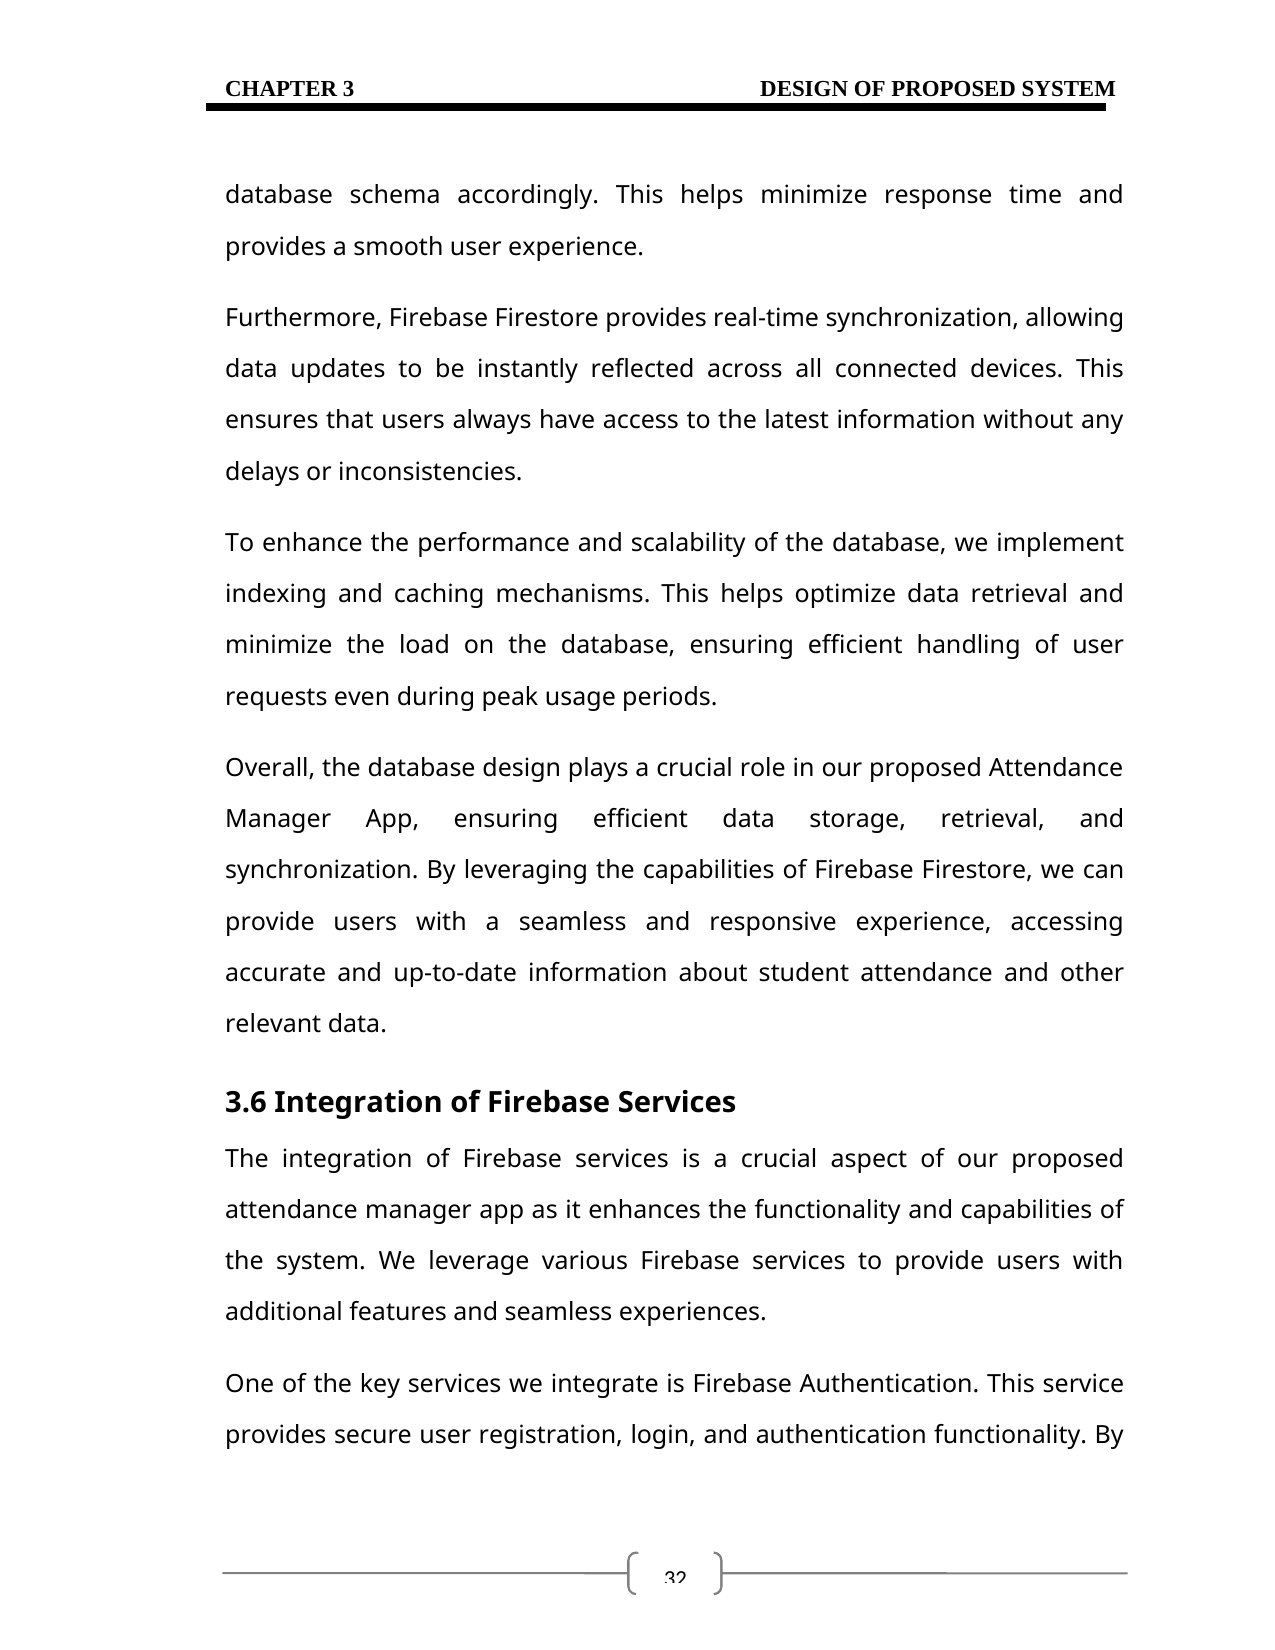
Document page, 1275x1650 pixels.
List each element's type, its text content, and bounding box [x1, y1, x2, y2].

text Furthermore, Firebase Firestore provides real-time synchronization, allowing data updates to be instantly reflected across all connected devices. This ensures that users always have access to the latest information without any delays or inconsistencies. [225, 300, 1125, 487]
text The integration of Firebase services is a crucial aspect of our proposed attendance manager app as it enhances the functionality and capabilities of the system. We leverage various Firebase services to provide users with additional features and seamless experiences. [225, 1141, 1125, 1328]
text Overall, the database design plays a crucial role in our proposed Attendance Manager App, ensuring efficient data storage, retrieval, and synchronization. By leveraging the capabilities of Firebase Firestore, we can provide users with a seamless and responsive experience, accessing accurate and up-to-date information about student attendance and other relevant data. [225, 750, 1125, 1039]
subtitle 3.6 Integration of Firebase Services [225, 1081, 1125, 1121]
text To enhance the performance and scalability of the database, we implement indexing and caching mechanisms. This helps optimize data retrieval and minimize the load on the database, ensuring efficient handling of user requests even during peak usage periods. [225, 525, 1125, 712]
